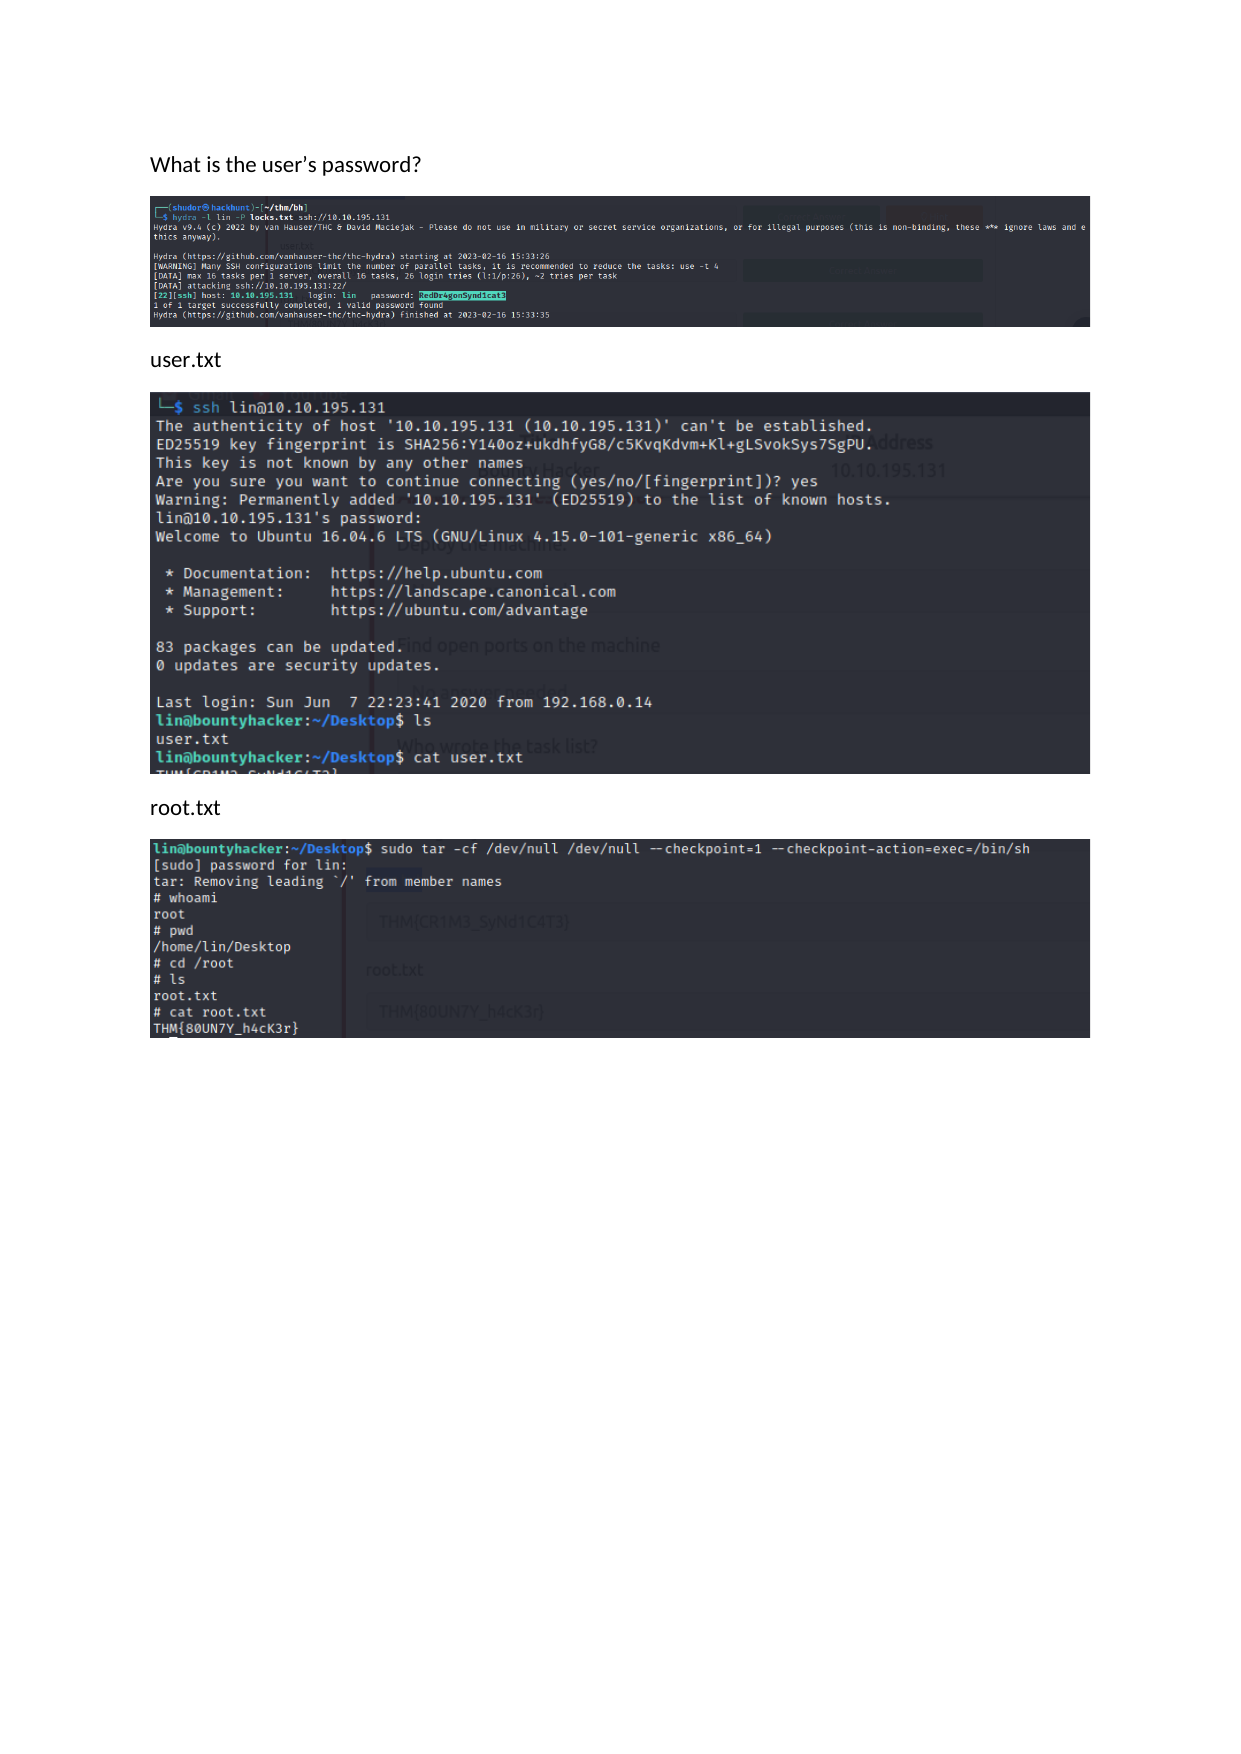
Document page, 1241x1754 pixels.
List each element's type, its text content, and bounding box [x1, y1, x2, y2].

picture [150, 839, 1091, 1038]
picture [150, 196, 1091, 327]
text user.txt [150, 345, 1090, 373]
picture [150, 392, 1091, 774]
text What is the user’s password? [150, 150, 1090, 178]
text root.txt [150, 793, 1090, 821]
